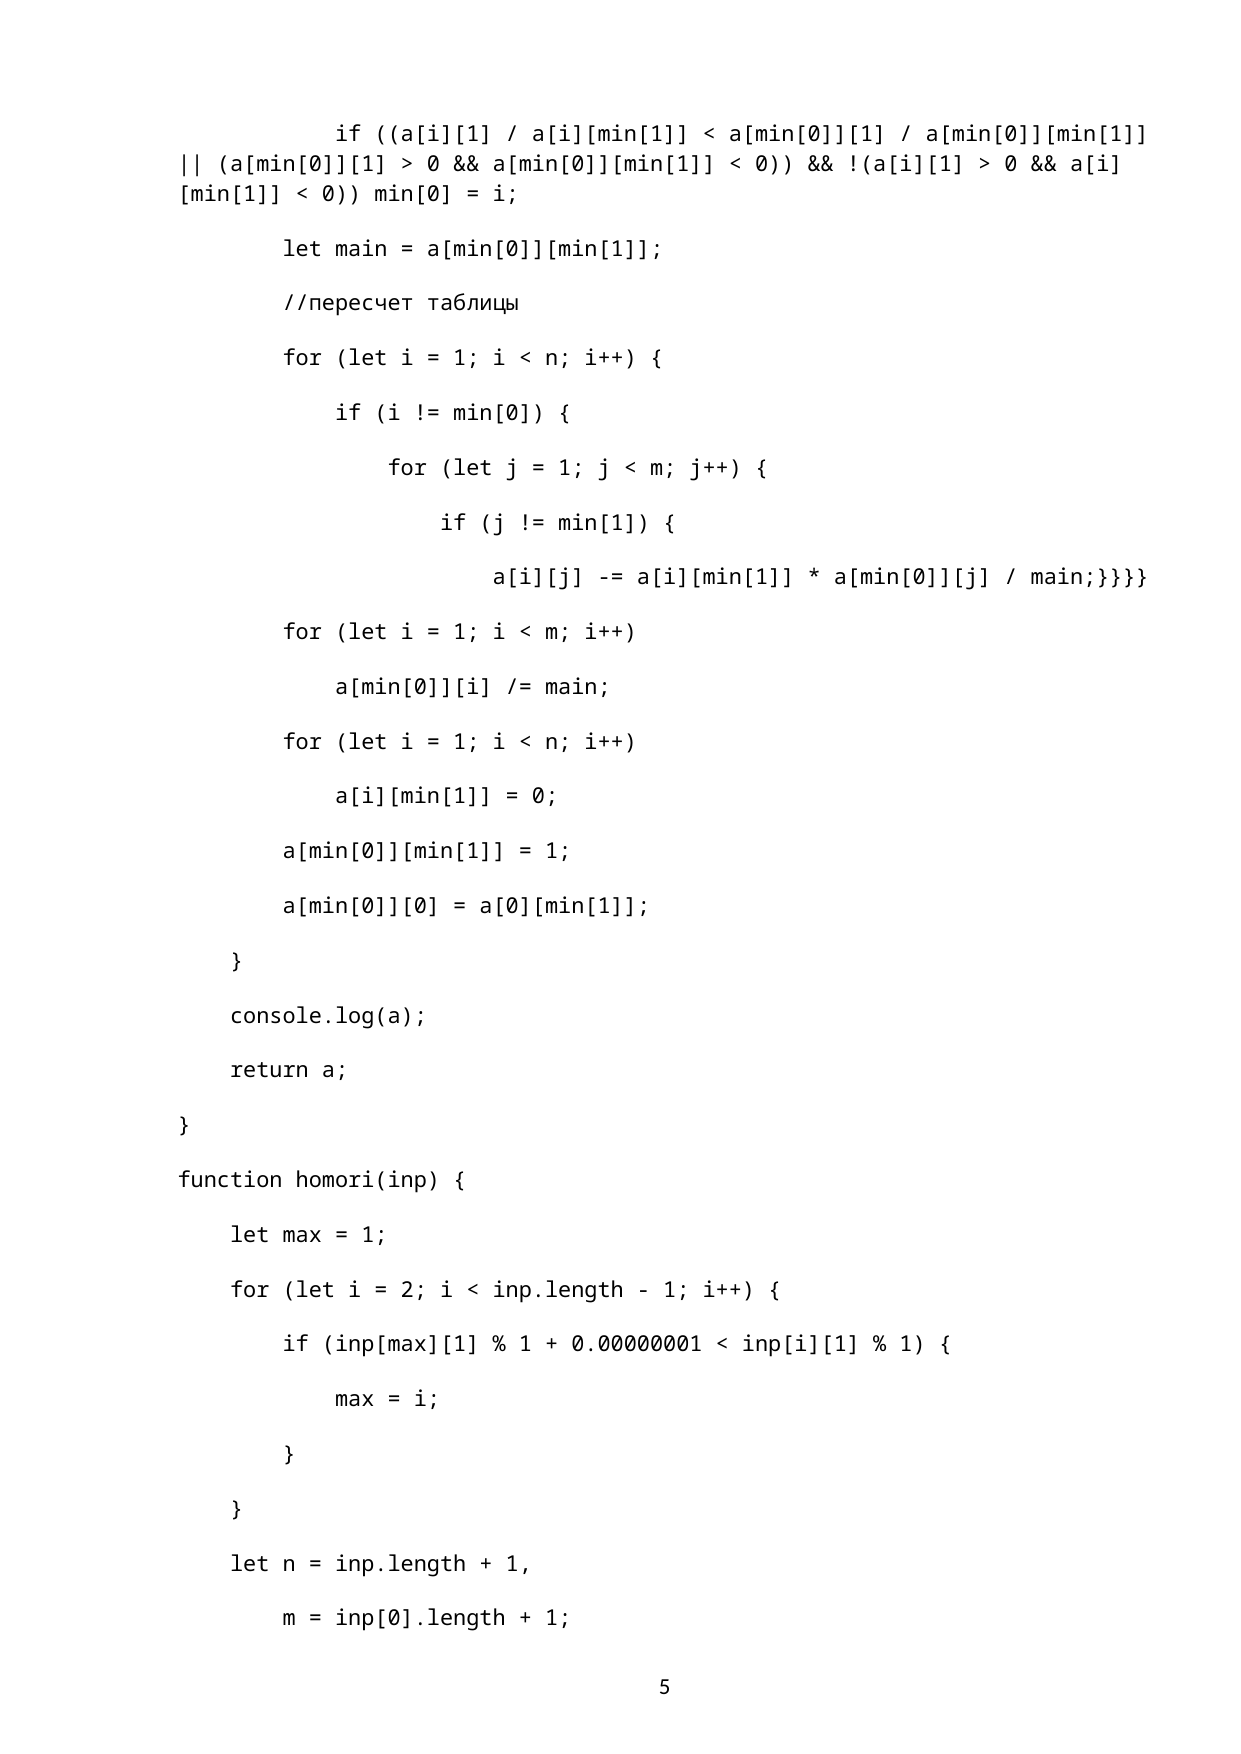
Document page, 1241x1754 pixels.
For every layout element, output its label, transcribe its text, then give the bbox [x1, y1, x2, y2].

text let n = inp.length + 1, [177, 1547, 1152, 1577]
text function homori(inp) { [177, 1164, 1152, 1194]
text if ((a[i][1] / a[i][min[1]] < a[min[0]][1] / a[min[0]][min[1]] || (a[min[0]][1] > 0 && a[min[0]][min[1]] < 0)) && !(a[i][1] > 0 && a[i][min[1]] < 0)) min[0] = i; [177, 118, 1152, 207]
text m = inp[0].length + 1; [177, 1602, 1152, 1632]
text } [177, 945, 1152, 974]
text a[i][j] -= a[i][min[1]] * a[min[0]][j] / main;}}}} [177, 561, 1152, 591]
text a[min[0]][min[1]] = 1; [177, 835, 1152, 865]
text for (let i = 2; i < inp.length - 1; i++) { [177, 1273, 1152, 1303]
text for (let i = 1; i < n; i++) [177, 726, 1152, 755]
text for (let i = 1; i < n; i++) { [177, 342, 1152, 372]
text a[min[0]][0] = a[0][min[1]]; [177, 890, 1152, 920]
text max = i; [177, 1383, 1152, 1413]
text let main = a[min[0]][min[1]]; [177, 232, 1152, 262]
text if (i != min[0]) { [177, 397, 1152, 427]
text for (let j = 1; j < m; j++) { [177, 452, 1152, 481]
text if (inp[max][1] % 1 + 0.00000001 < inp[i][1] % 1) { [177, 1328, 1152, 1358]
text for (let i = 1; i < m; i++) [177, 616, 1152, 646]
text console.log(a); [177, 999, 1152, 1029]
text } [177, 1109, 1152, 1139]
text } [177, 1493, 1152, 1522]
text a[i][min[1]] = 0; [177, 780, 1152, 810]
text //пересчет таблицы [177, 287, 1152, 317]
text a[min[0]][i] /= main; [177, 671, 1152, 701]
text let max = 1; [177, 1219, 1152, 1248]
text return a; [177, 1054, 1152, 1084]
text if (j != min[1]) { [177, 506, 1152, 536]
text } [177, 1438, 1152, 1468]
